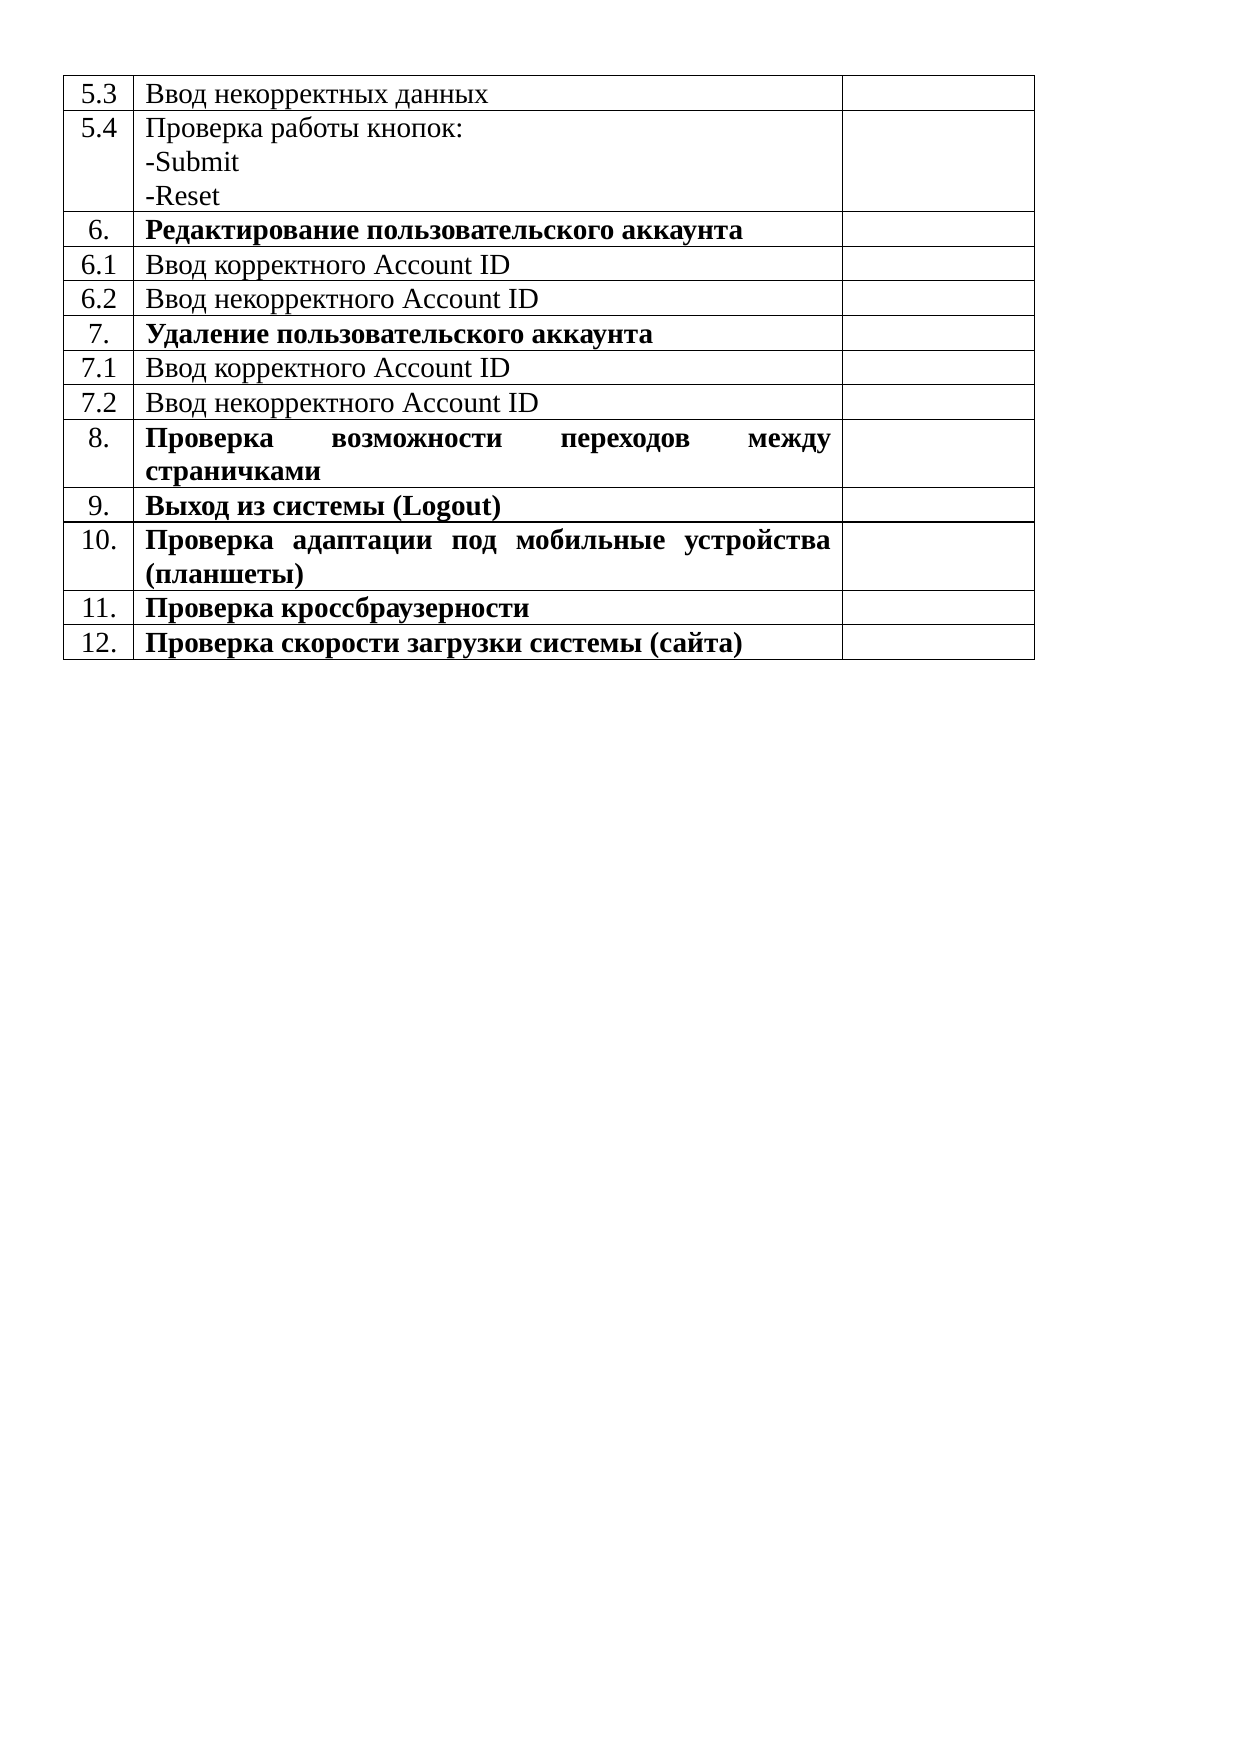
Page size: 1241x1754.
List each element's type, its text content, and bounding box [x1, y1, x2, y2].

table_cell Ввод некорректного Account ID [134, 281, 842, 315]
table_cell [843, 212, 1034, 246]
table_cell Проверка работы кнопок: -Submit -Reset [134, 111, 842, 211]
table_cell [843, 591, 1034, 624]
table_cell Проверка возможности переходов между страничками [134, 420, 842, 487]
table_cell 5.4 [64, 111, 133, 211]
table_cell Проверка скорости загрузки системы (сайта) [134, 625, 842, 659]
table_cell [843, 351, 1034, 384]
table_cell 8. [64, 420, 133, 487]
table_cell [843, 76, 1034, 109]
table_cell 7. [64, 316, 133, 349]
table_cell Ввод корректного Account ID [134, 351, 842, 384]
table_cell [843, 247, 1034, 280]
table_cell 6.1 [64, 247, 133, 280]
table_cell [843, 385, 1034, 419]
table_cell 12. [64, 625, 133, 659]
table_cell Редактирование пользовательского аккаунта [134, 212, 842, 246]
table_cell 7.2 [64, 385, 133, 419]
table_cell Ввод некорректного Account ID [134, 385, 842, 419]
table_cell 6. [64, 212, 133, 246]
table_cell 6.2 [64, 281, 133, 315]
table_cell 11. [64, 591, 133, 624]
table_cell 7.1 [64, 351, 133, 384]
table_cell Ввод корректного Account ID [134, 247, 842, 280]
table_cell 10. [64, 523, 133, 589]
table_cell [843, 488, 1034, 521]
table_cell Ввод некорректных данных [134, 76, 842, 109]
table_cell [843, 625, 1034, 659]
table_cell 5.3 [64, 76, 133, 109]
table_cell [843, 281, 1034, 315]
table_cell [843, 523, 1034, 589]
table_cell Проверка кроссбраузерности [134, 591, 842, 624]
table_cell Удаление пользовательского аккаунта [134, 316, 842, 349]
table_cell [843, 316, 1034, 349]
table_cell Проверка адаптации под мобильные устройства (планшеты) [134, 523, 842, 589]
table_cell Выход из системы (Logout) [134, 488, 842, 521]
table_cell 9. [64, 488, 133, 521]
table_cell [843, 420, 1034, 487]
table_cell [843, 111, 1034, 211]
